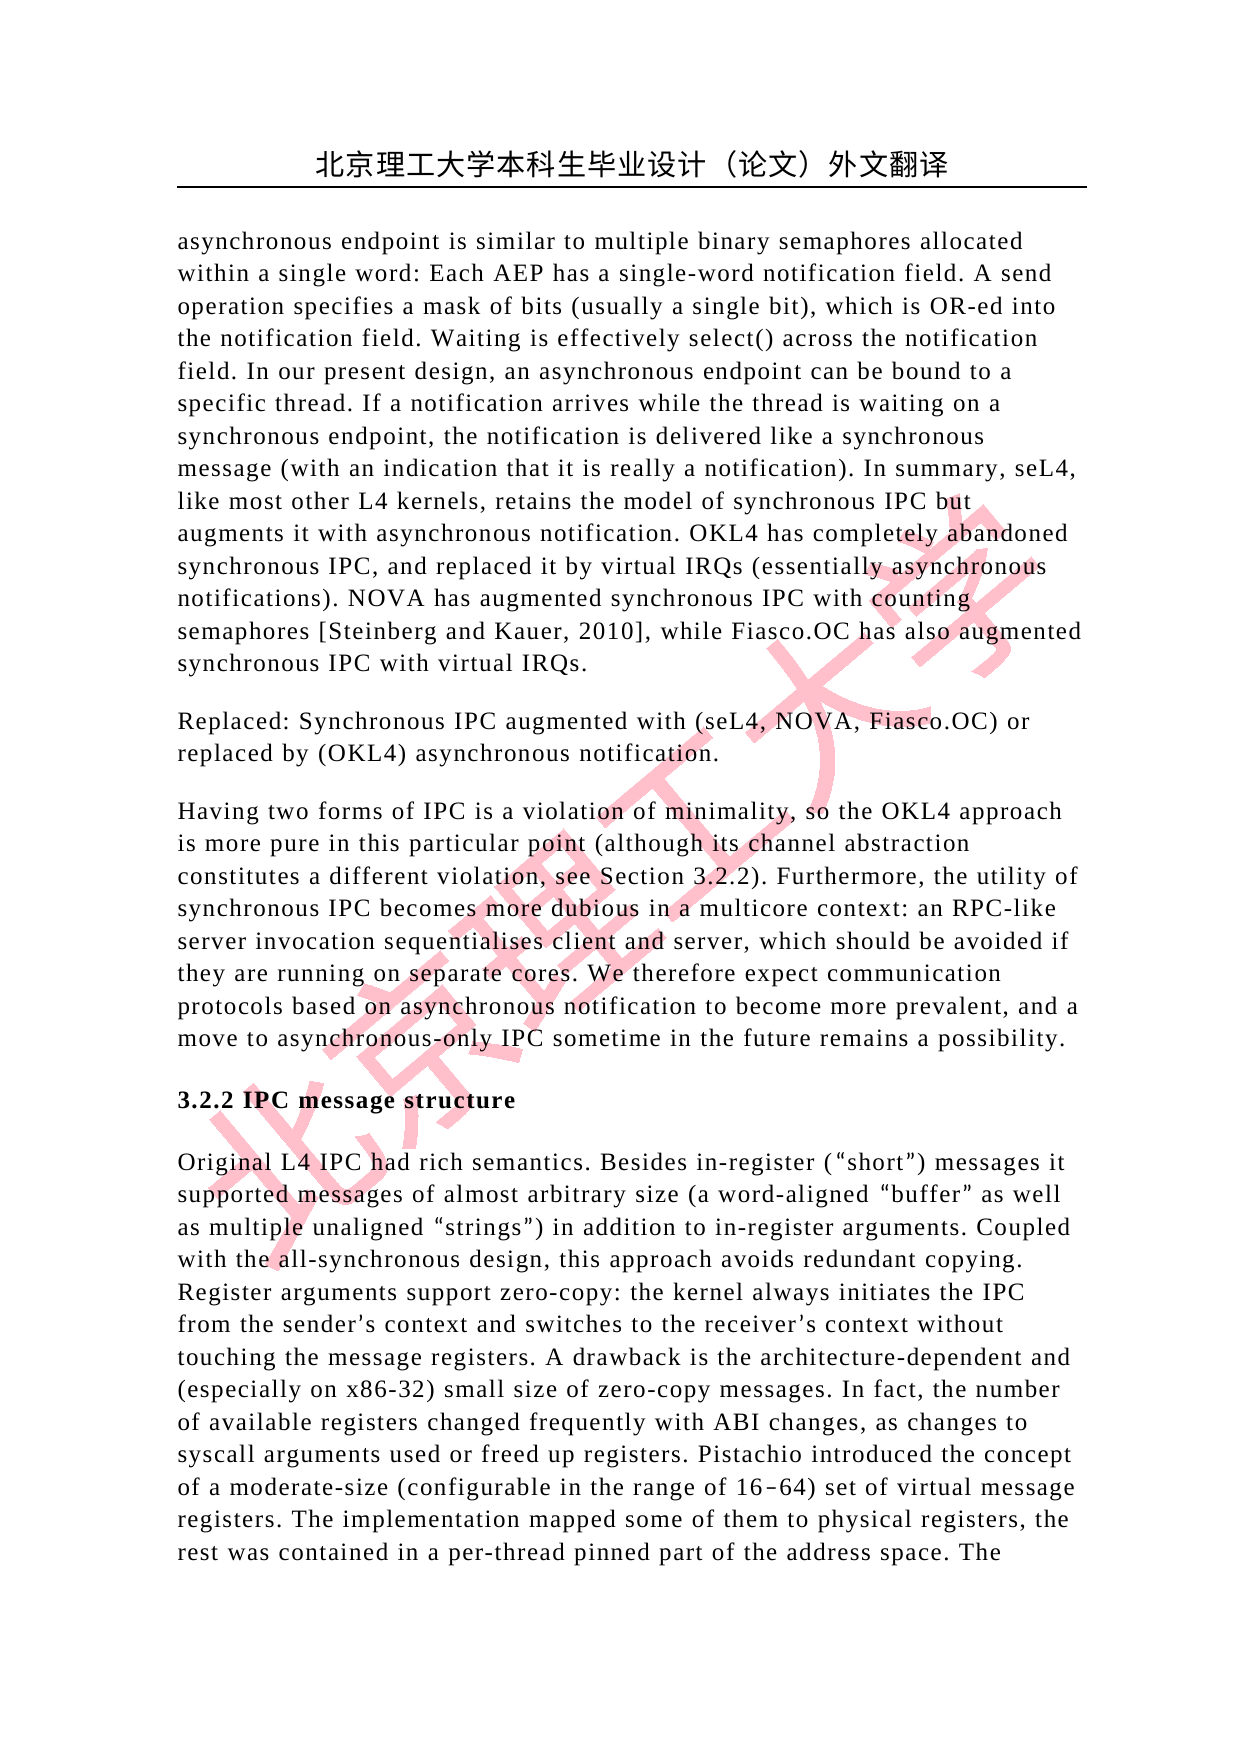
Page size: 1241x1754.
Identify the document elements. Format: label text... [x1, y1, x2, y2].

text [177, 1145, 1087, 1568]
text Replaced: Synchronous IPC augmented with (seL4, NOVA, Fiasco.OC) or replaced by (OKL4) asynchronous notification. [177, 704, 1087, 769]
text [177, 224, 1087, 679]
subtitle 3.2.2 IPC message structure [177, 1083, 1087, 1116]
text Having two forms of IPC is a violation of minimality, so the OKL4 approach is more pure in this particular point (although its channel abstraction constitutes a different violation, see Section 3.2.2). Furthermore, the utility of synchronous IPC becomes more dubious in a multicore context: an RPC-like server invocation sequentialises client and server, which should be avoided if they are running on separate cores. We therefore expect communication protocols based on asynchronous notification to become more prevalent, and a move to asynchronous-only IPC sometime in the future remains a possibility. [177, 794, 1087, 1054]
